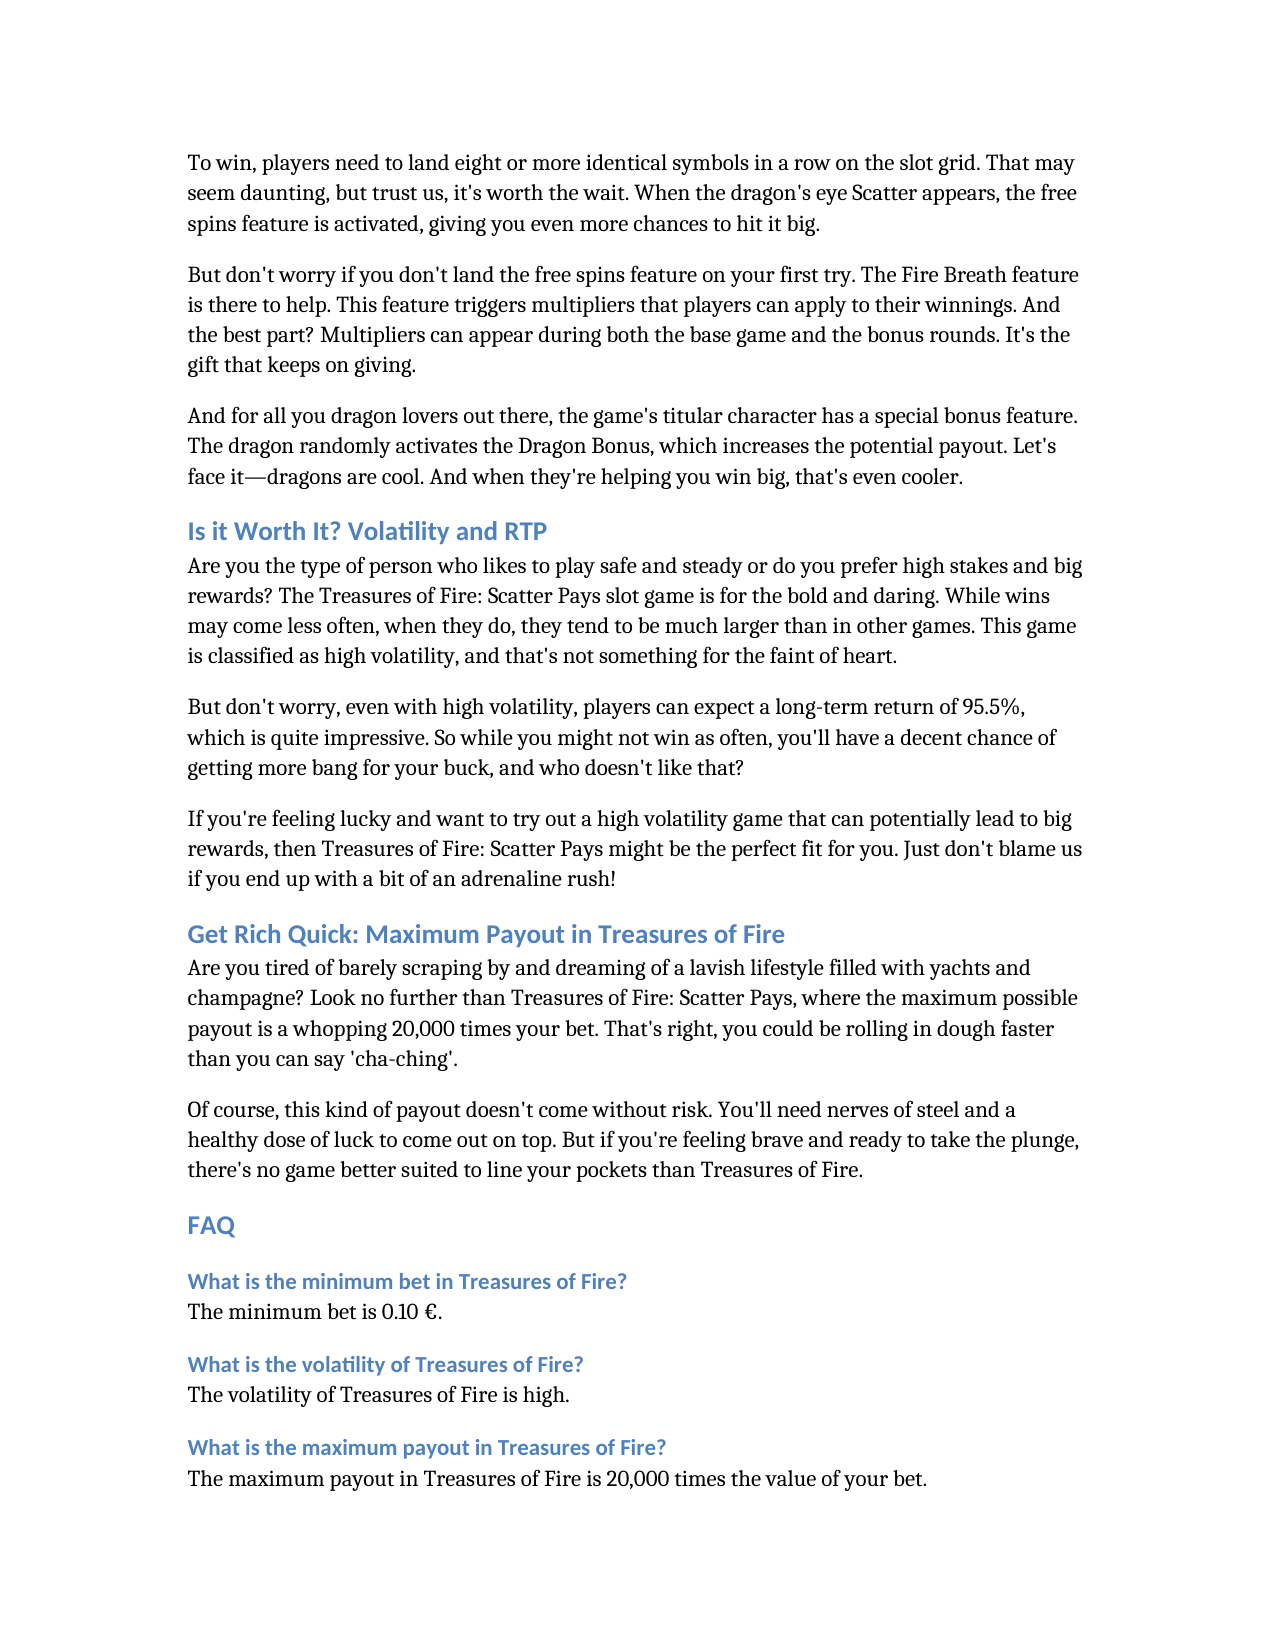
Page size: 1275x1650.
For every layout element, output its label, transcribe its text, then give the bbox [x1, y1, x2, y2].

subtitle Is it Worth It? Volatility and RTP [187, 514, 1087, 548]
subtitle What is the minimum bet in Treasures of Fire? [187, 1267, 1087, 1295]
text But don't worry, even with high volatility, players can expect a long-term return of 95.5%, which is quite impressive. So while you might not win as often, you'll have a decent chance of getting more bang for your buck, and who doesn't like that? [187, 694, 1087, 781]
text The maximum payout in Treasures of Fire is 20,000 times the value of your bet. [187, 1466, 1087, 1492]
text The volatility of Treasures of Fire is high. [187, 1382, 1087, 1409]
text To win, players need to land eight or more identical symbols in a row on the slot grid. That may seem daunting, but trust us, it's worth the wait. When the dragon's eye Scatter appears, the free spins feature is activated, giving you even more chances to hit it big. [187, 150, 1087, 237]
text If you're feeling lucky and want to try out a high volatility game that can potentially lead to big rewards, then Treasures of Fire: Scatter Pays might be the perfect fit for you. Just don't blame us if you end up with a bit of an adrenaline rush! [187, 806, 1087, 892]
text Are you the type of person who likes to play safe and steady or do you prefer high stakes and big rewards? The Treasures of Fire: Scatter Pays slot game is for the bold and daring. While wins may come less often, when they do, they tend to be much larger than in other games. This game is classified as high volatility, and that's not something for the faint of heart. [187, 552, 1087, 669]
text Are you tired of barely scraping by and dreaming of a lavish lifestyle filled with yachts and champagne? Look no further than Treasures of Fire: Scatter Pays, where the maximum possible payout is a whopping 20,000 times your bet. That's right, you could be rolling in dough faster than you can say 'cha-ching'. [187, 955, 1087, 1072]
subtitle What is the volatility of Treasures of Fire? [187, 1350, 1087, 1378]
subtitle FAQ [187, 1208, 1087, 1241]
text The minimum bet is 0.10 €. [187, 1299, 1087, 1325]
text Of course, this kind of payout doesn't come without risk. You'll need nerves of steel and a healthy dose of luck to come out on top. But if you're feeling brave and ready to take the plunge, there's no game better suited to line your pockets than Treasures of Fire. [187, 1097, 1087, 1183]
text And for all you dragon lovers out there, the game's titular character has a special bonus feature. The dragon randomly activates the Dragon Bonus, which increases the potential payout. Let's face it—dragons are cool. And when they're helping you win big, that's even cooler. [187, 403, 1087, 490]
text But don't worry if you don't land the free spins feature on your first try. The Fire Breath feature is there to help. This feature triggers multipliers that players can apply to their winnings. And the best part? Multipliers can appear during both the base game and the bonus rounds. It's the gift that keeps on giving. [187, 261, 1087, 378]
subtitle What is the maximum payout in Treasures of Fire? [187, 1433, 1087, 1461]
subtitle Get Rich Quick: Maximum Payout in Treasures of Fire [187, 917, 1087, 950]
